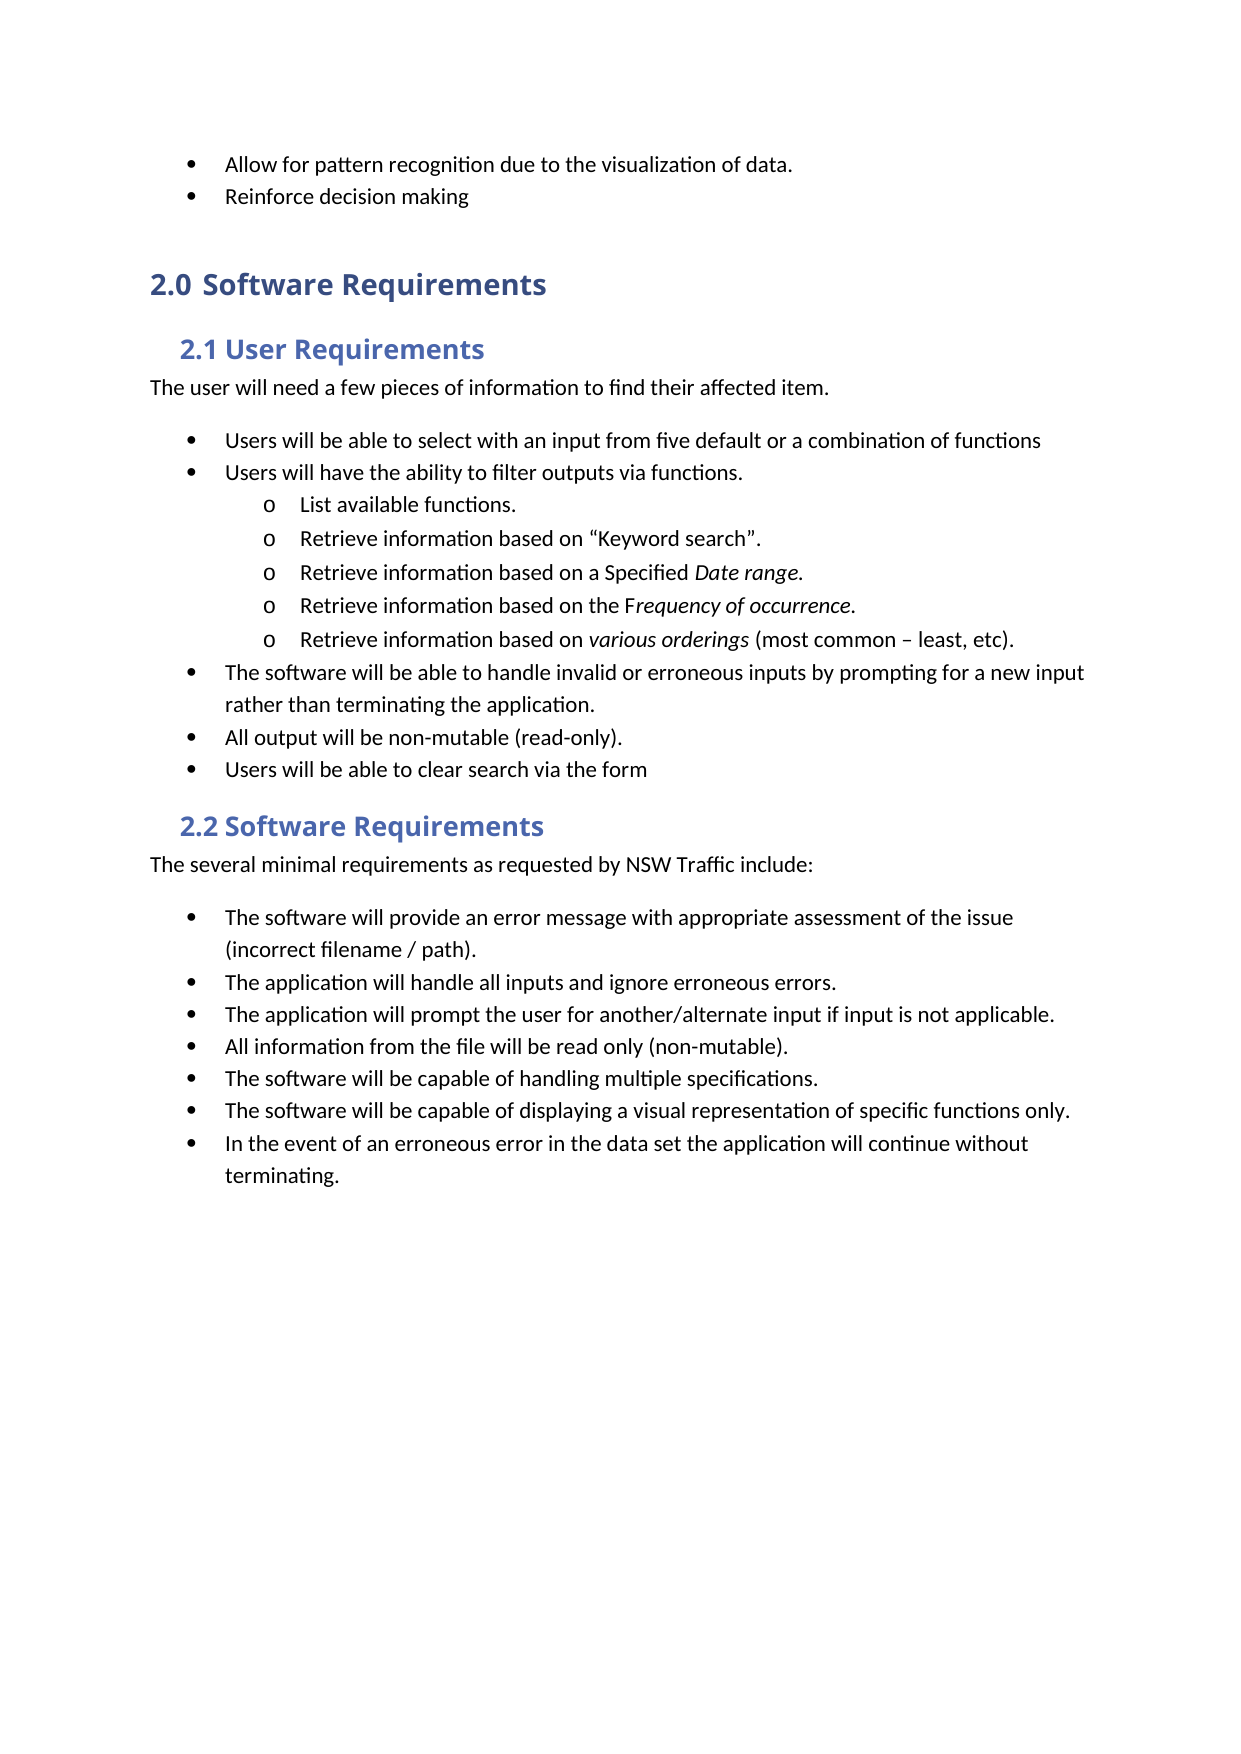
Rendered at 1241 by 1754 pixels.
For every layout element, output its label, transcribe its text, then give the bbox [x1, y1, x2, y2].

list Retrieve information based on “Keyword search”. [262, 524, 1090, 553]
list In the event of an erroneous error in the data set the application will continue without terminating. [187, 1129, 1090, 1189]
list All information from the file will be read only (non-mutable). [187, 1032, 1090, 1060]
list The software will provide an error message with appropriate assessment of the issue (incorrect filename / path). [187, 903, 1090, 963]
subtitle Software Requirements [150, 264, 1090, 304]
list Users will have the ability to filter outputs via functions. [187, 458, 1090, 486]
list Users will be able to clear search via the form [187, 755, 1090, 783]
subtitle Software Requirements [179, 808, 1090, 845]
list The application will handle all inputs and ignore erroneous errors. [187, 968, 1090, 996]
list Retrieve information based on a Specified Date range. [262, 558, 1090, 587]
text The user will need a few pieces of information to find their affected item. [150, 373, 1090, 401]
list The software will be capable of displaying a visual representation of specific functions only. [187, 1096, 1090, 1124]
list The application will prompt the user for another/alternate input if input is not applicable. [187, 1000, 1090, 1028]
list Retrieve information based on various orderings (most common – least, etc). [262, 625, 1090, 654]
list All output will be non-mutable (read-only). [187, 723, 1090, 751]
list The software will be capable of handling multiple specifications. [187, 1064, 1090, 1092]
text The several minimal requirements as requested by NSW Traffic include: [150, 850, 1090, 878]
list List available functions. [262, 491, 1090, 520]
list Retrieve information based on the Frequency of occurrence. [262, 591, 1090, 620]
list Users will be able to select with an input from five default or a combination of functions [187, 426, 1090, 454]
list Allow for pattern recognition due to the visualization of data. [187, 150, 1090, 178]
list The software will be able to handle invalid or erroneous inputs by prompting for a new input rather than terminating the application. [187, 658, 1090, 718]
list Reinforce decision making [187, 182, 1090, 210]
subtitle User Requirements [179, 331, 1090, 368]
